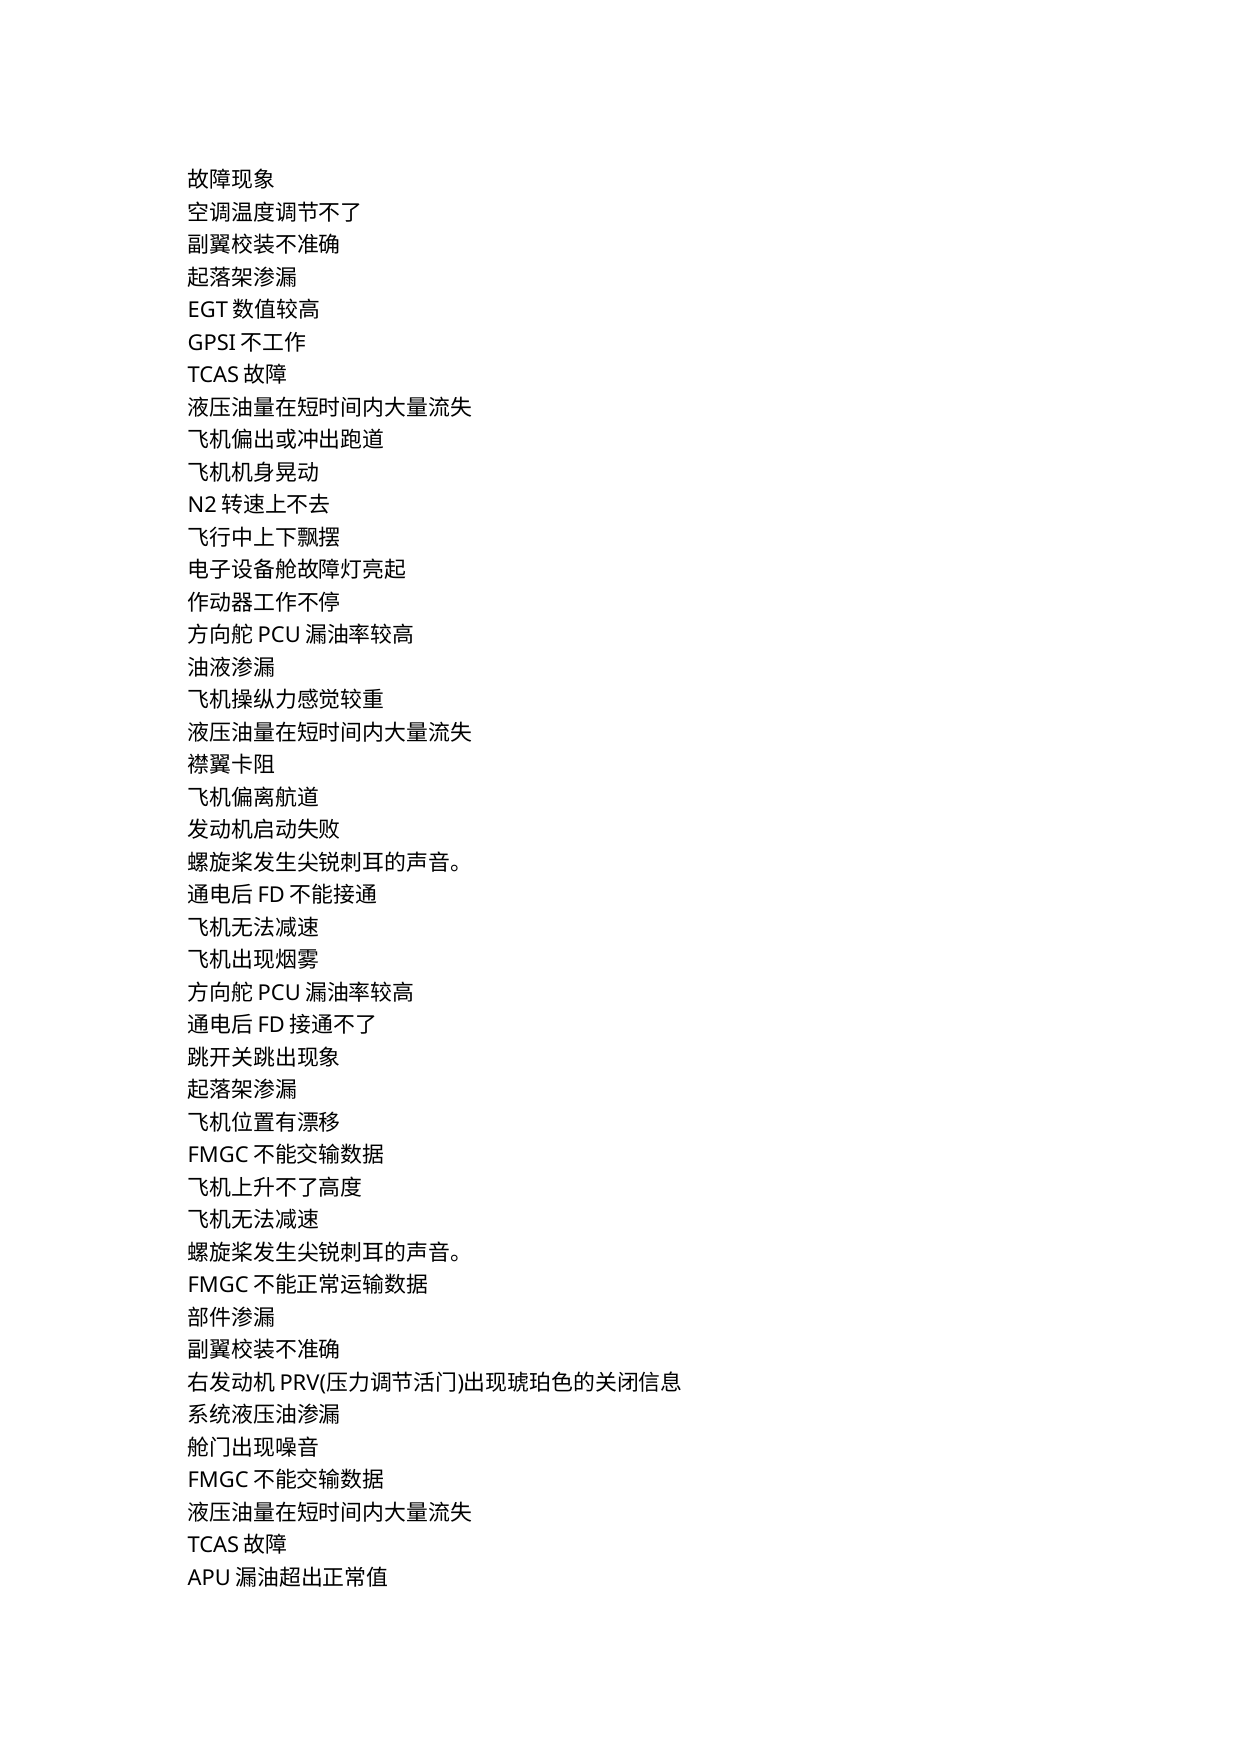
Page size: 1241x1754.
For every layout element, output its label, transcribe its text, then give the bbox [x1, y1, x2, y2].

text 作动器工作不停 [187, 584, 1053, 617]
text 通电后FD接通不了 [187, 1007, 1053, 1039]
text 飞机上升不了高度 [187, 1169, 1053, 1202]
text 副翼校装不准确 [187, 1332, 1053, 1364]
text TCAS故障 [187, 1527, 1053, 1559]
text APU漏油超出正常值 [187, 1559, 1053, 1592]
text 发动机启动失败 [187, 812, 1053, 844]
text 部件渗漏 [187, 1299, 1053, 1332]
text 螺旋桨发生尖锐刺耳的声音。 [187, 1234, 1053, 1267]
text 起落架渗漏 [187, 259, 1053, 292]
text 液压油量在短时间内大量流失 [187, 389, 1053, 422]
text 舱门出现噪音 [187, 1429, 1053, 1462]
text GPSI不工作 [187, 324, 1053, 357]
text 电子设备舱故障灯亮起 [187, 552, 1053, 584]
text 飞机偏出或冲出跑道 [187, 422, 1053, 454]
text 液压油量在短时间内大量流失 [187, 1494, 1053, 1527]
text 飞机机身晃动 [187, 454, 1053, 487]
text FMGC不能交输数据 [187, 1137, 1053, 1169]
text 飞机位置有漂移 [187, 1104, 1053, 1137]
text 飞机无法减速 [187, 909, 1053, 942]
text 飞机偏离航道 [187, 779, 1053, 812]
text 油液渗漏 [187, 649, 1053, 682]
text FMGC不能交输数据 [187, 1462, 1053, 1494]
text 方向舵PCU漏油率较高 [187, 974, 1053, 1007]
text 系统液压油渗漏 [187, 1397, 1053, 1429]
text 飞行中上下飘摆 [187, 519, 1053, 552]
text 襟翼卡阻 [187, 747, 1053, 779]
text 飞机出现烟雾 [187, 942, 1053, 974]
text 飞机操纵力感觉较重 [187, 682, 1053, 714]
text 飞机无法减速 [187, 1202, 1053, 1234]
text 空调温度调节不了 [187, 194, 1053, 227]
text 右发动机PRV(压力调节活门)出现琥珀色的关闭信息 [187, 1364, 1053, 1397]
text 起落架渗漏 [187, 1072, 1053, 1104]
text 液压油量在短时间内大量流失 [187, 714, 1053, 747]
text 通电后FD不能接通 [187, 877, 1053, 909]
text FMGC不能正常运输数据 [187, 1267, 1053, 1299]
text 方向舵PCU漏油率较高 [187, 617, 1053, 649]
text 螺旋桨发生尖锐刺耳的声音。 [187, 844, 1053, 877]
text 副翼校装不准确 [187, 227, 1053, 259]
text 跳开关跳出现象 [187, 1039, 1053, 1072]
text N2转速上不去 [187, 487, 1053, 519]
text EGT数值较高 [187, 292, 1053, 324]
text TCAS故障 [187, 357, 1053, 389]
text 故障现象 [187, 162, 1053, 194]
